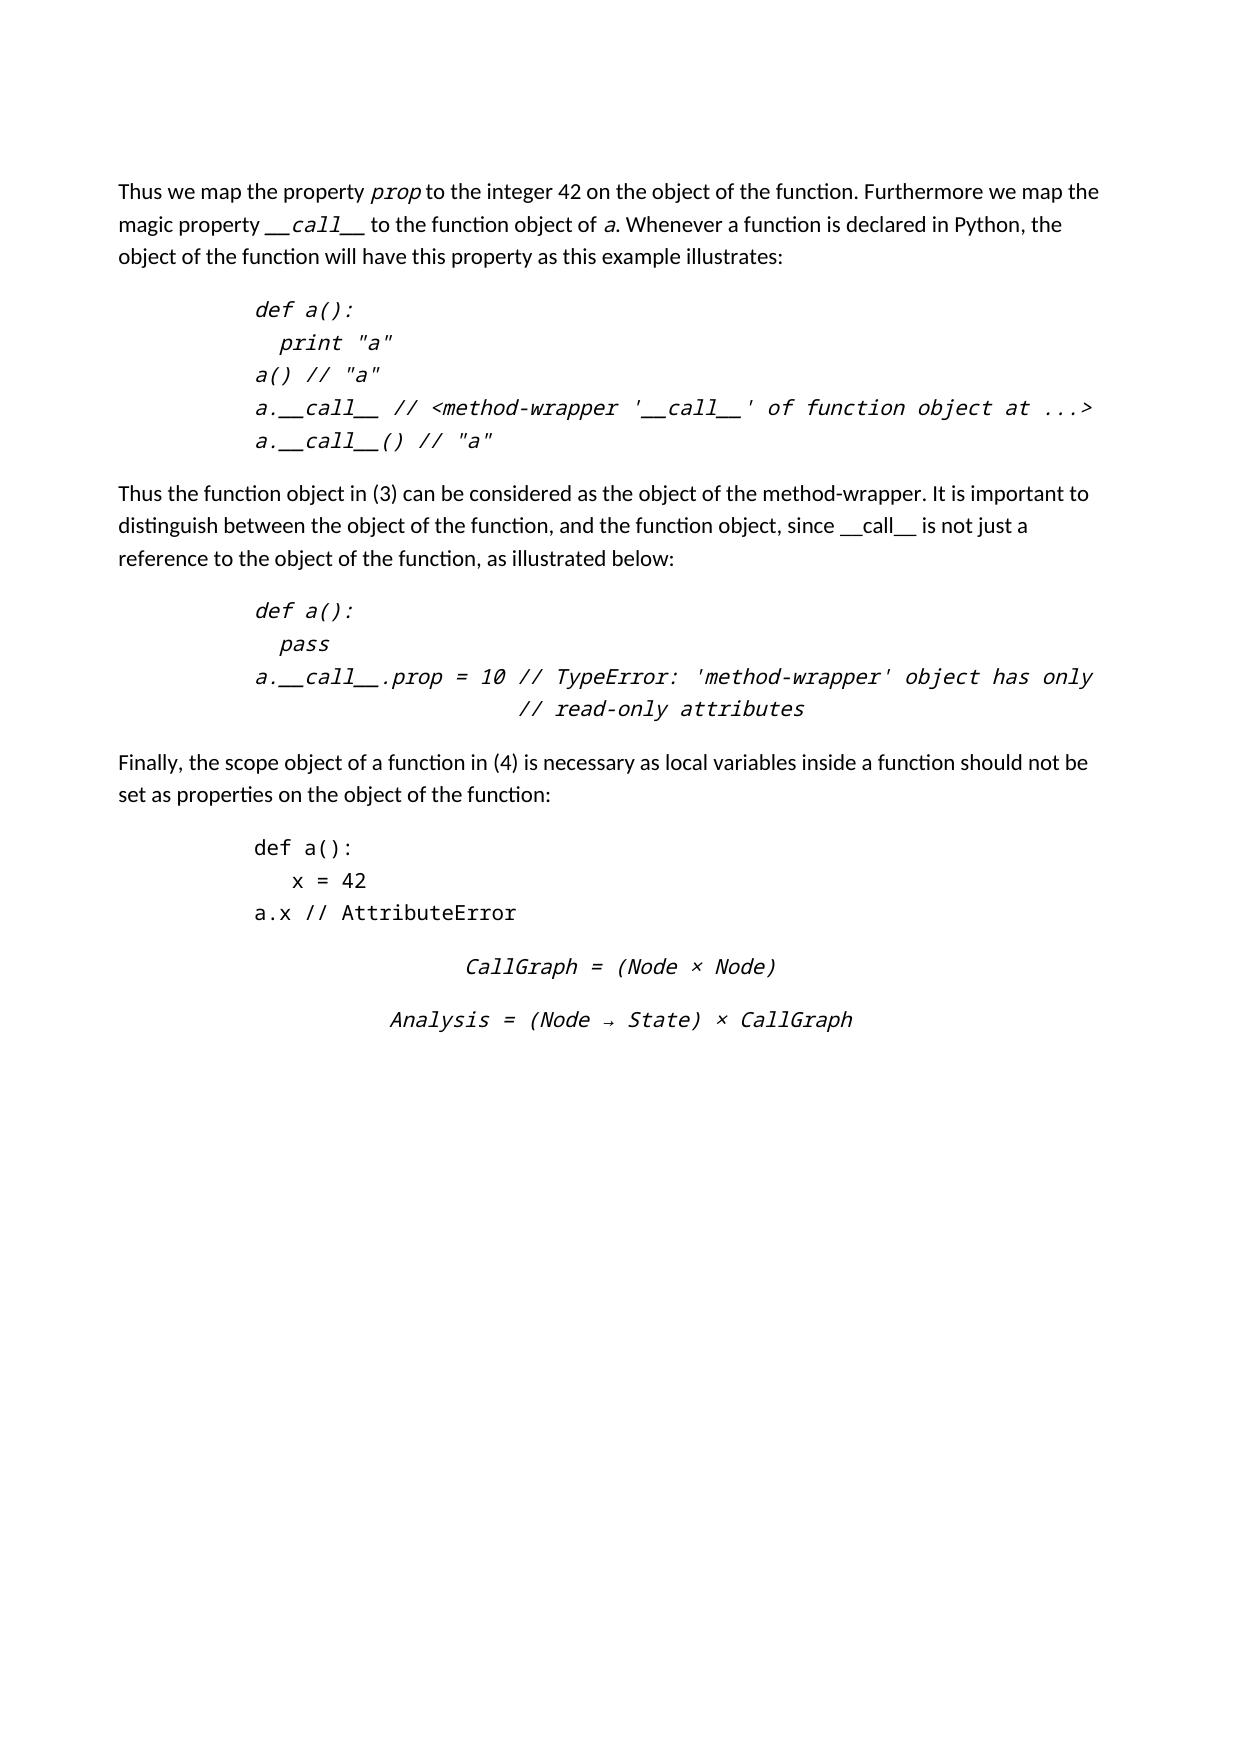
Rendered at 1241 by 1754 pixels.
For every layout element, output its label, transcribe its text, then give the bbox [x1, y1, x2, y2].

text Thus we map the property prop to the integer 42 on the object of the function. Furthermore we map the magic property __call__ to the function object of a. Whenever a function is declared in Python, the object of the function will have this property as this example illustrates: [118, 177, 1122, 270]
text def a(): pass a.__call__.prop = 10 // TypeError: 'method-wrapper' object has only // read-only attributes [254, 597, 1122, 723]
text Analysis = (Node → State) × CallGraph [118, 1005, 1122, 1034]
text def a(): print "a" a() // "a" a.__call__ // <method-wrapper '__call__' of function object at ...> a.__call__() // "a" [254, 295, 1122, 454]
text CallGraph = (Node × Node) [118, 952, 1122, 980]
text def a(): x = 42 a.x // AttributeError [254, 833, 1122, 927]
text Thus the function object in (3) can be considered as the object of the method-wrapper. It is important to distinguish between the object of the function, and the function object, since __call__ is not just a reference to the object of the function, as illustrated below: [118, 479, 1122, 572]
text Finally, the scope object of a function in (4) is necessary as local variables inside a function should not be set as properties on the object of the function: [118, 748, 1122, 808]
